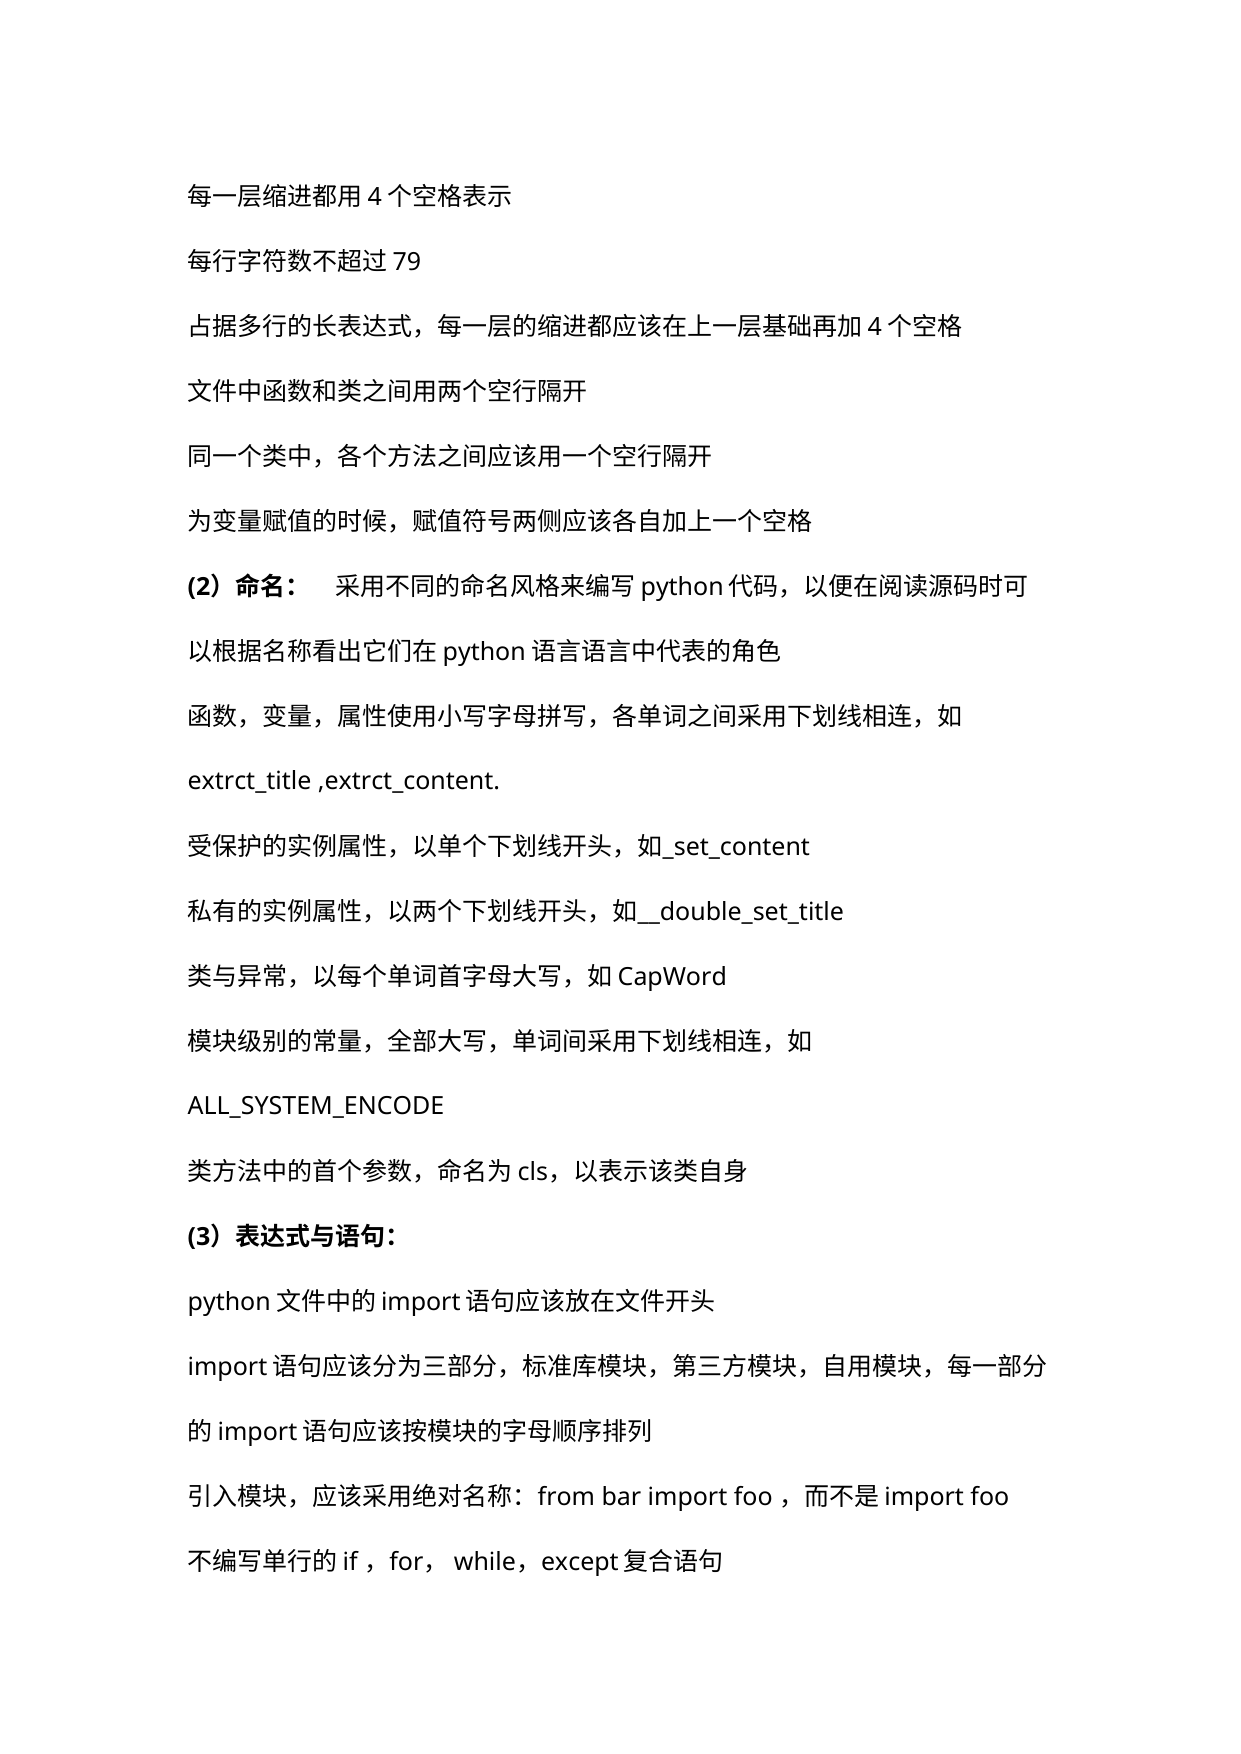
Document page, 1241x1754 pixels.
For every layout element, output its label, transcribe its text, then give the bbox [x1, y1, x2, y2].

text 类方法中的首个参数，命名为cls，以表示该类自身 [187, 1137, 1053, 1202]
text (3）表达式与语句： [187, 1202, 1053, 1267]
text 同一个类中，各个方法之间应该用一个空行隔开 [187, 422, 1053, 487]
text 为变量赋值的时候，赋值符号两侧应该各自加上一个空格 [187, 487, 1053, 552]
text 类与异常，以每个单词首字母大写，如CapWord [187, 942, 1053, 1007]
text python文件中的import语句应该放在文件开头 [187, 1267, 1053, 1332]
text 文件中函数和类之间用两个空行隔开 [187, 357, 1053, 422]
text 引入模块，应该采用绝对名称：from bar import foo ，而不是import foo [187, 1462, 1053, 1527]
text 不编写单行的if ，for， while，except复合语句 [187, 1527, 1053, 1592]
text (2）命名： 采用不同的命名风格来编写python代码，以便在阅读源码时可以根据名称看出它们在python语言语言中代表的角色 [187, 552, 1053, 682]
text import语句应该分为三部分，标准库模块，第三方模块，自用模块，每一部分的import语句应该按模块的字母顺序排列 [187, 1332, 1053, 1462]
text 每一层缩进都用4个空格表示 [187, 162, 1053, 227]
text 私有的实例属性，以两个下划线开头，如__double_set_title [187, 877, 1053, 942]
text 每行字符数不超过79 [187, 227, 1053, 292]
text 受保护的实例属性，以单个下划线开头，如_set_content [187, 812, 1053, 877]
text 模块级别的常量，全部大写，单词间采用下划线相连，如ALL_SYSTEM_ENCODE [187, 1007, 1053, 1137]
text 占据多行的长表达式，每一层的缩进都应该在上一层基础再加4个空格 [187, 292, 1053, 357]
text 函数，变量，属性使用小写字母拼写，各单词之间采用下划线相连，如extrct_title ,extrct_content. [187, 682, 1053, 812]
